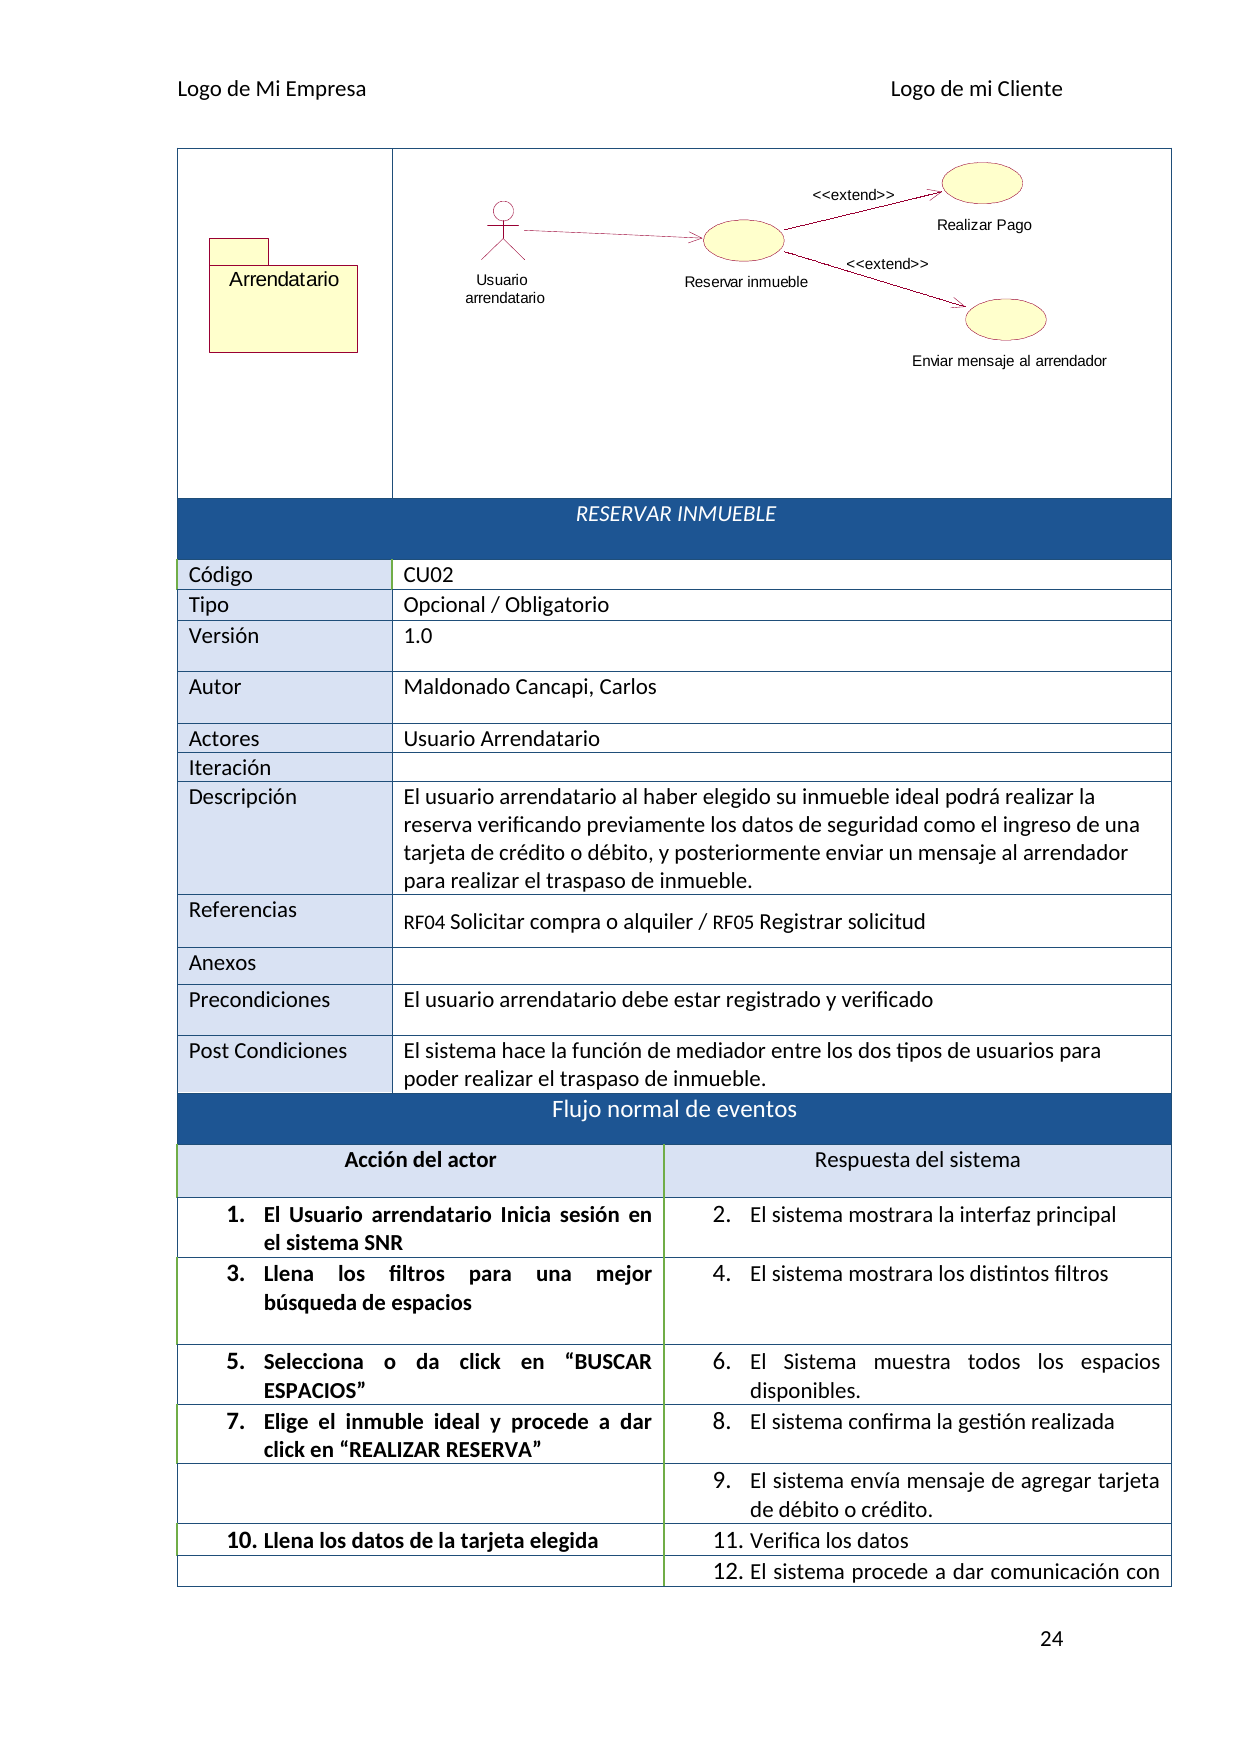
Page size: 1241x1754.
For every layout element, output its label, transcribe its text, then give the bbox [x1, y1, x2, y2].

table_cell Versión [178, 621, 392, 671]
table_cell RESERVAR INMUEBLE [178, 499, 1171, 559]
table_cell Precondiciones [178, 985, 392, 1035]
table_cell El usuario arrendatario al haber elegido su inmueble ideal podrá realizar la reserva verificando previamente los datos de seguridad como el ingreso de una tarjeta de crédito o débito, y posteriormente enviar un mensaje al arrendador para realizar el traspaso de inmueble. [393, 782, 1171, 894]
table_cell El sistema confirma la gestión realizada [665, 1405, 1171, 1463]
table_cell El sistema mostrara los distintos filtros [665, 1258, 1171, 1344]
table_cell El sistema envía mensaje de agregar tarjeta de débito o crédito. [665, 1464, 1171, 1523]
table_cell [393, 948, 1171, 984]
table_cell [393, 149, 1171, 498]
table_cell Llena los datos de la tarjeta elegida [178, 1524, 663, 1554]
table_cell Anexos [178, 948, 392, 984]
table_cell Verifica los datos [665, 1524, 1171, 1554]
table_cell CU02 [393, 560, 1171, 589]
table_cell 1.0 [393, 621, 1171, 671]
table_cell [178, 1556, 663, 1586]
table_cell [178, 1464, 663, 1523]
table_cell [665, 1556, 1171, 1586]
table_cell Iteración [178, 753, 392, 781]
table_cell El usuario arrendatario debe estar registrado y verificado [393, 985, 1171, 1035]
table_cell Flujo normal de eventos [178, 1094, 1171, 1144]
table_cell El Sistema muestra todos los espacios disponibles. [665, 1345, 1171, 1404]
table_cell Autor [178, 672, 392, 723]
table_cell Llena los filtros para una mejor búsqueda de espacios [178, 1258, 663, 1344]
table_cell Elige el inmuble ideal y procede a dar click en “REALIZAR RESERVA” [178, 1405, 663, 1463]
table_cell El sistema mostrara la interfaz principal [665, 1198, 1171, 1257]
table_cell Actores [178, 724, 392, 752]
table_cell [393, 753, 1171, 781]
table_cell El Usuario arrendatario Inicia sesión en el sistema SNR [178, 1198, 663, 1257]
table_cell El sistema hace la función de mediador entre los dos tipos de usuarios para poder realizar el traspaso de inmueble. [393, 1036, 1171, 1092]
table_cell Post Condiciones [178, 1036, 392, 1092]
table_cell Acción del actor [178, 1145, 663, 1197]
table_cell Referencias [178, 895, 392, 947]
table_cell Respuesta del sistema [665, 1145, 1171, 1197]
table_cell Maldonado Cancapi, Carlos [393, 672, 1171, 723]
table_cell Código [178, 560, 391, 589]
table_cell [178, 149, 392, 498]
table_cell Usuario Arrendatario [393, 724, 1171, 752]
table_cell Opcional / Obligatorio [393, 590, 1171, 620]
table_cell RF04 Solicitar compra o alquiler / RF05 Registrar solicitud [393, 895, 1171, 947]
table_cell Tipo [178, 590, 392, 620]
table_cell Selecciona o da click en “BUSCAR ESPACIOS” [178, 1345, 663, 1404]
table_cell Descripción [178, 782, 392, 894]
